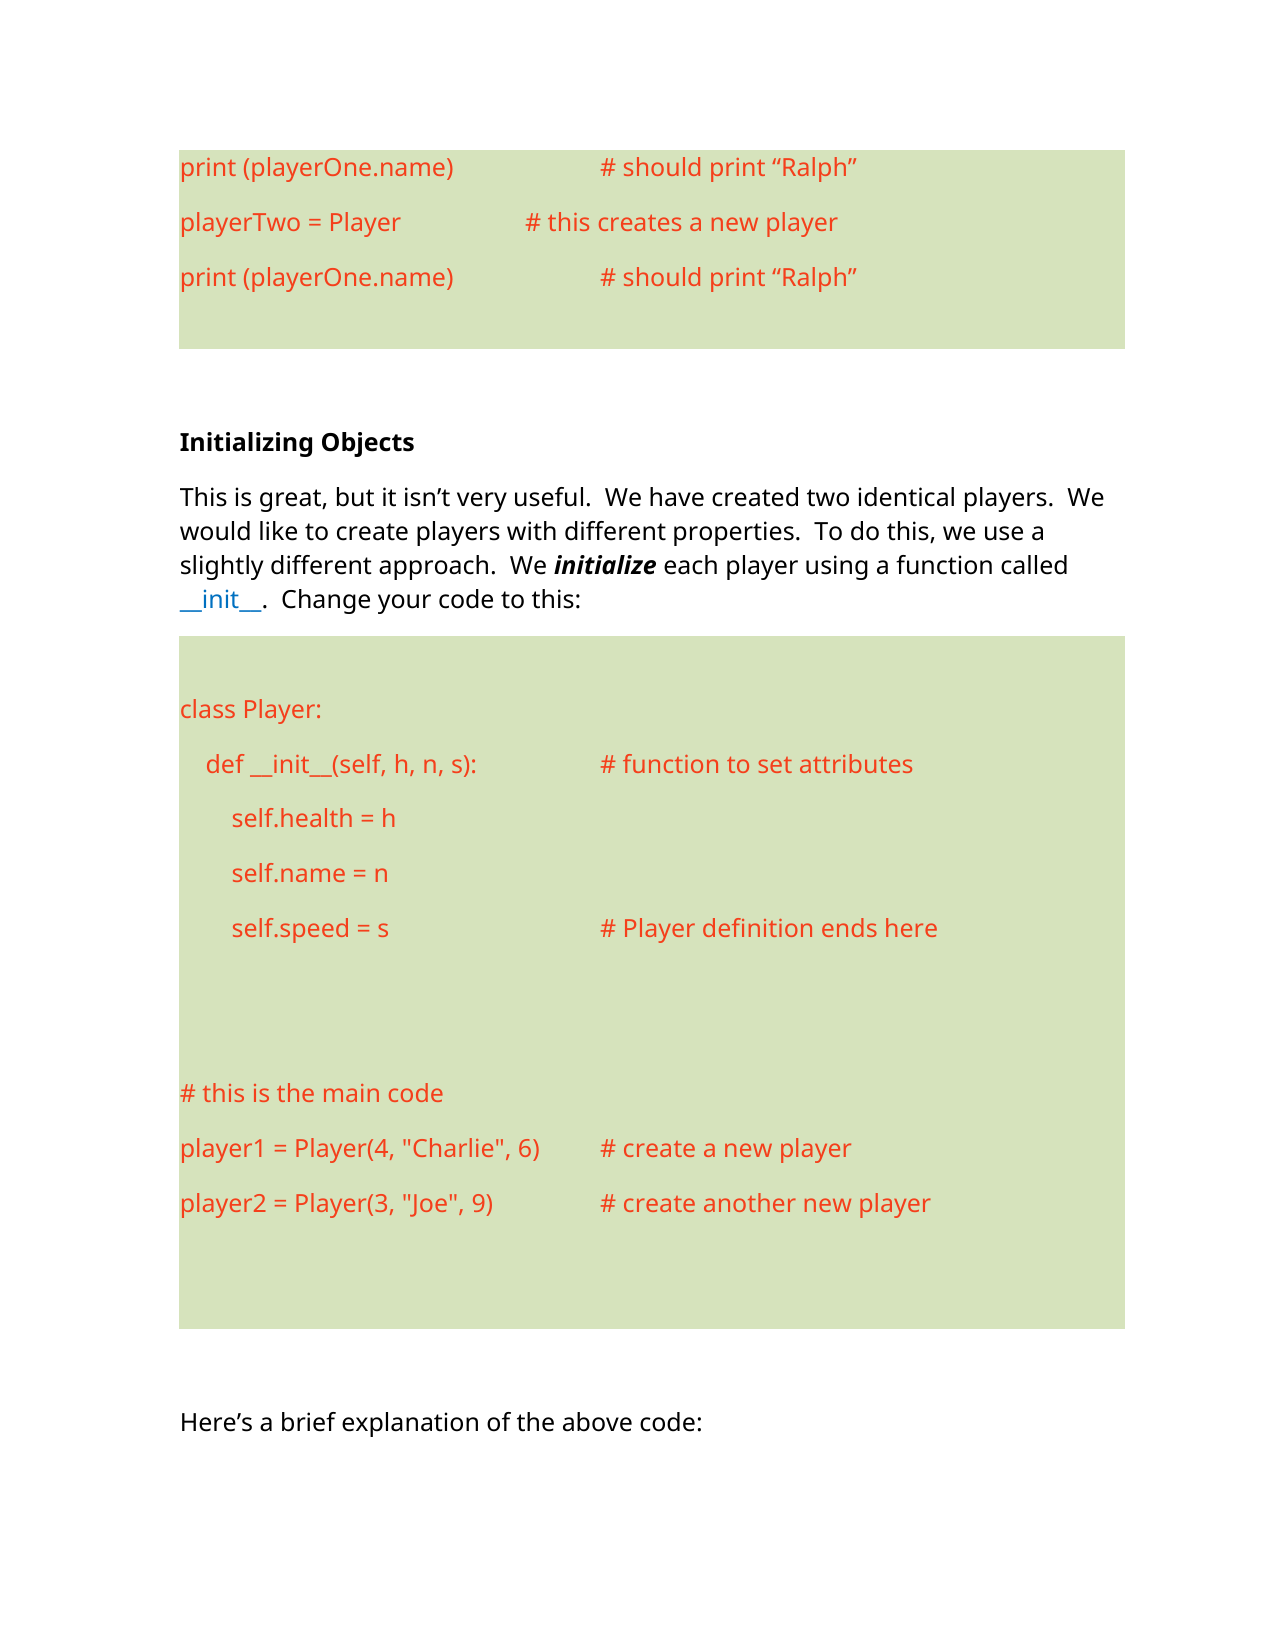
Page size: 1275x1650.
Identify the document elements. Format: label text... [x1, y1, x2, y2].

text class Player: [179, 691, 1125, 725]
text self.health = h [179, 801, 1125, 835]
text Here’s a brief explanation of the above code: [179, 1405, 1125, 1439]
text This is great, but it isn’t very useful. We have created two identical players. We would like to create players with different properties. To do this, we use a slightly different approach. We initialize each player using a function called __init__. Change your code to this: [179, 479, 1125, 616]
text player2 = Player(3, "Joe", 9) # create another new player [179, 1185, 1125, 1219]
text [179, 150, 1125, 184]
text # this is the main code [179, 1076, 1125, 1110]
text self.name = n [179, 856, 1125, 890]
text def __init__(self, h, n, s): # function to set attributes [179, 746, 1125, 780]
text Initializing Objects [179, 424, 1125, 458]
text self.speed = s # Player definition ends here [179, 911, 1125, 945]
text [179, 260, 1125, 294]
text playerTwo = Player # this creates a new player [179, 205, 1125, 239]
text player1 = Player(4, "Charlie", 6) # create a new player [179, 1131, 1125, 1164]
